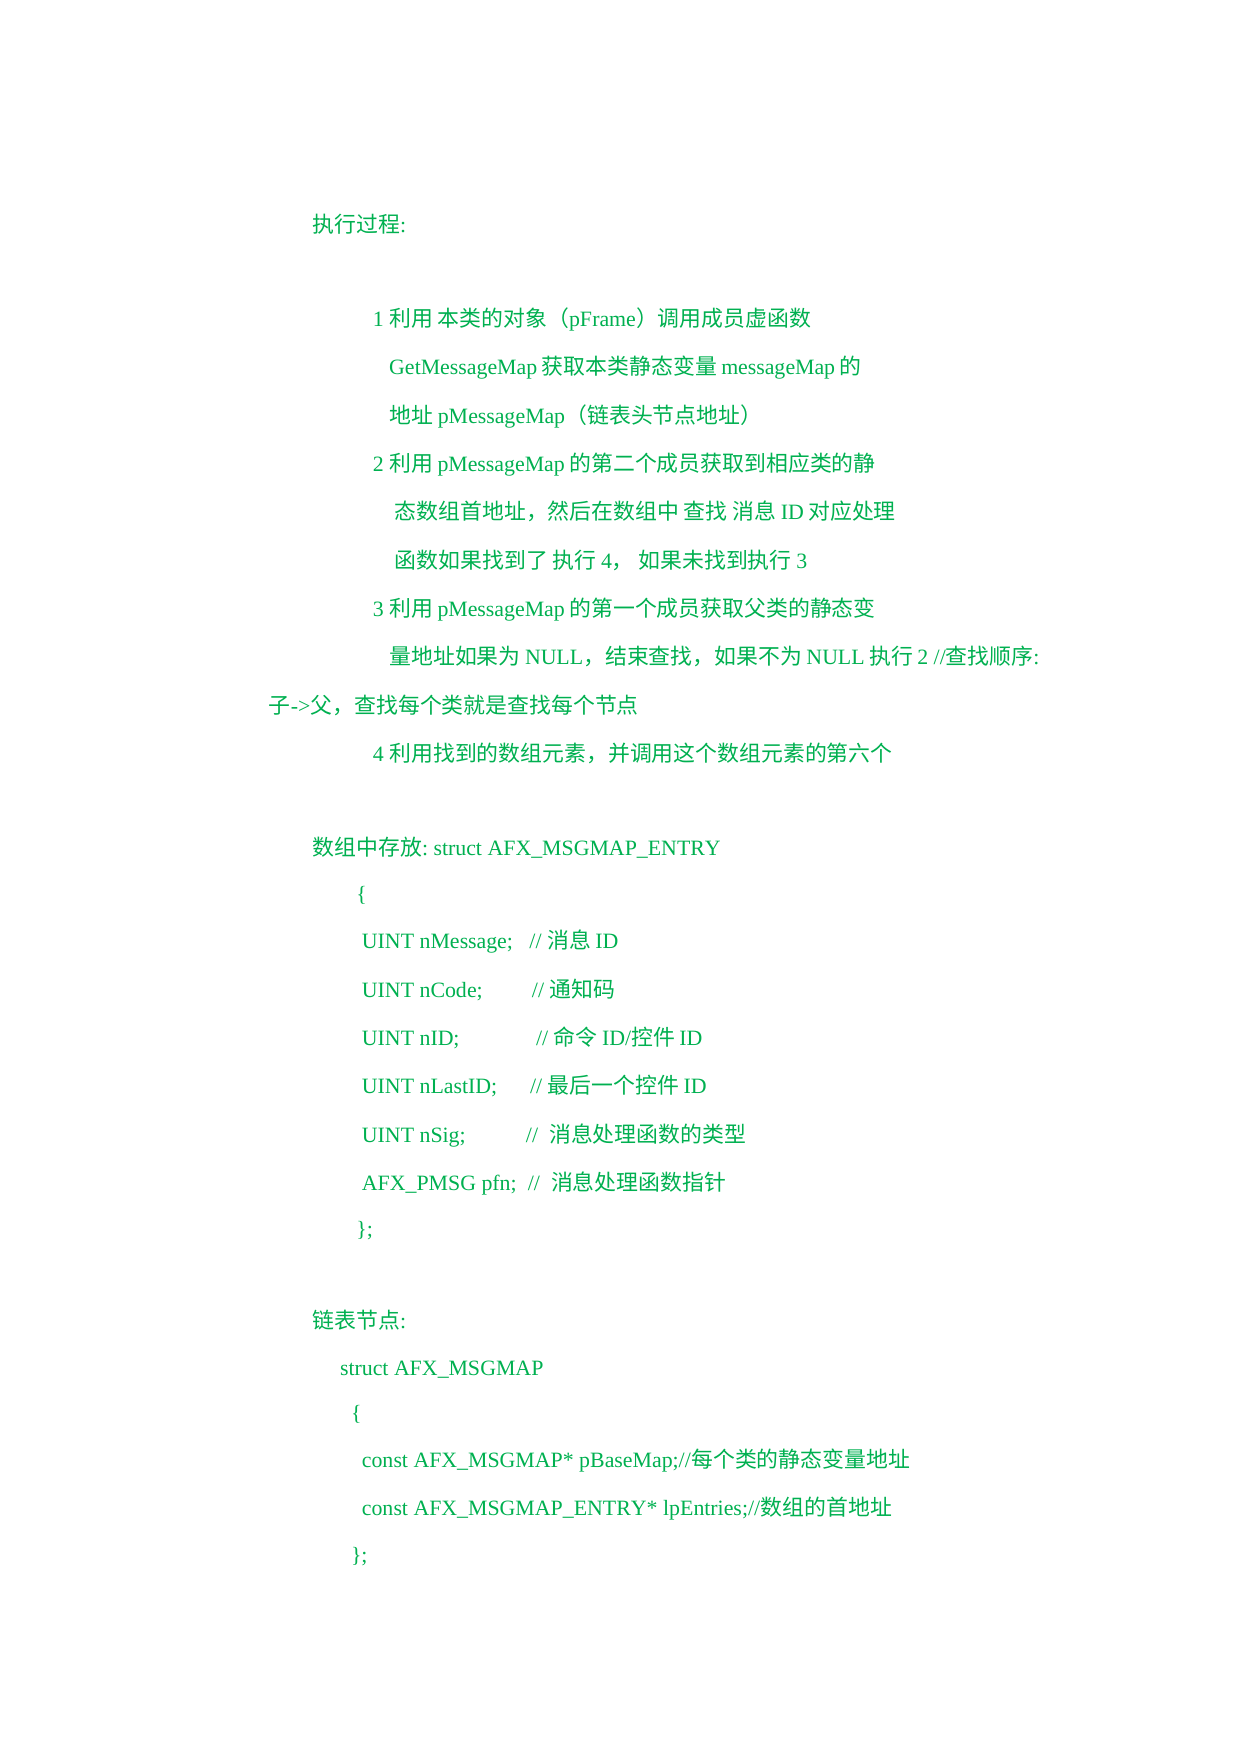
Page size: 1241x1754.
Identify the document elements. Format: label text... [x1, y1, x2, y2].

list 4 利用找到的数组元素，并调用这个数组元素的第六个 [269, 736, 1053, 768]
list 态数组首地址，然后在数组中 查找 消息ID对应处理 [269, 494, 1053, 526]
list 2 利用pMessageMap的第二个成员获取到相应类的静 [269, 446, 1053, 478]
list 地址 pMessageMap（链表头节点地址） [269, 397, 1053, 430]
list }; [269, 1213, 1053, 1245]
list GetMessageMap获取本类静态变量messageMap的 [269, 349, 1053, 381]
list 执行过程: [269, 207, 1053, 239]
list { [269, 878, 1053, 910]
list UINT nSig; // 消息处理函数的类型 [269, 1116, 1053, 1149]
list }; [269, 1538, 1053, 1571]
list 1 利用 本类的对象（pFrame）调用成员虚函数 [269, 301, 1053, 333]
list 量地址如果为NULL，结束查找，如果不为NULL执行2 //查找顺序:子->父，查找每个类就是查找每个节点 [269, 639, 1053, 720]
list 链表节点: [269, 1303, 1053, 1336]
list UINT nMessage; // 消息ID [269, 923, 1053, 955]
list 3 利用pMessageMap的第一个成员获取父类的静态变 [269, 591, 1053, 623]
list AFX_PMSG pfn; // 消息处理函数指针 [269, 1164, 1053, 1197]
list 数组中存放: struct AFX_MSGMAP_ENTRY [269, 829, 1053, 862]
list UINT nCode; // 通知码 [269, 971, 1053, 1004]
list UINT nLastID; // 最后一个控件ID [269, 1068, 1053, 1100]
list { [269, 1396, 1053, 1429]
list const AFX_MSGMAP* pBaseMap;//每个类的静态变量地址 [269, 1442, 1053, 1474]
list 函数如果找到了 执行4， 如果未找到执行3 [269, 542, 1053, 575]
list const AFX_MSGMAP_ENTRY* lpEntries;//数组的首地址 [269, 1490, 1053, 1522]
list UINT nID; // 命令ID/控件ID [269, 1019, 1053, 1052]
list struct AFX_MSGMAP [269, 1351, 1053, 1384]
